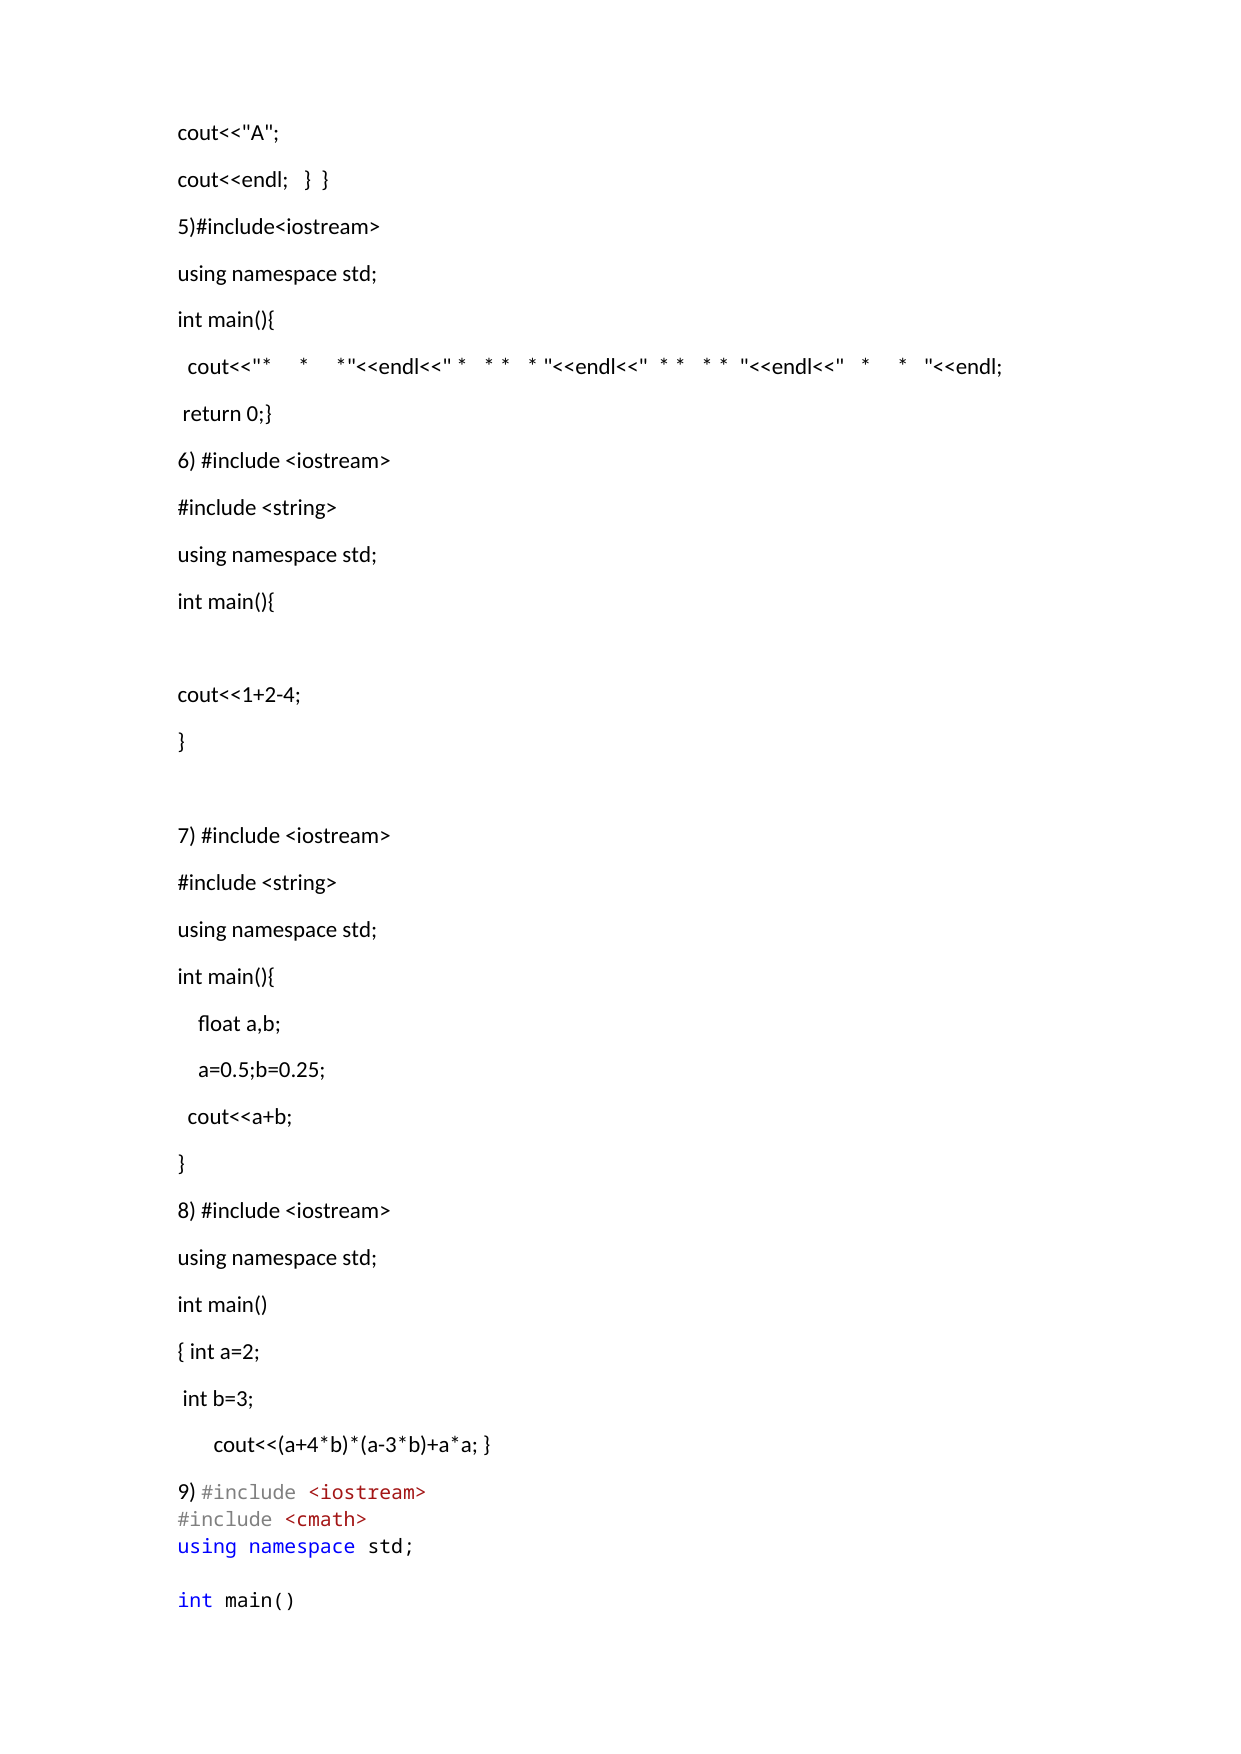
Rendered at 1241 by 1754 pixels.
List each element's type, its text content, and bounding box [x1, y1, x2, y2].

text int main() [177, 1587, 1152, 1613]
text #include <cmath> [177, 1506, 1152, 1533]
text a=0.5;b=0.25; [177, 1056, 1152, 1084]
text cout<<endl; } } [177, 165, 1152, 193]
text #include <string> [177, 868, 1152, 896]
text cout<<(a+4*b)*(a-3*b)+a*a; } [177, 1431, 1152, 1459]
text 6) #include <iostream> [177, 446, 1152, 474]
text } [177, 1149, 1152, 1177]
text return 0;} [177, 399, 1152, 427]
text int main(){ [177, 962, 1152, 990]
text 9) #include <iostream> [177, 1477, 1152, 1506]
text using namespace std; [177, 1533, 1152, 1559]
text int main(){ [177, 587, 1152, 615]
text int main() [177, 1290, 1152, 1318]
text using namespace std; [177, 540, 1152, 568]
text float a,b; [177, 1009, 1152, 1037]
text 5)#include<iostream> [177, 212, 1152, 240]
text cout<<a+b; [177, 1102, 1152, 1131]
text 8) #include <iostream> [177, 1196, 1152, 1224]
text { int a=2; [177, 1337, 1152, 1365]
text using namespace std; [177, 259, 1152, 287]
text int main(){ [177, 306, 1152, 334]
text using namespace std; [177, 915, 1152, 943]
text 7) #include <iostream> [177, 821, 1152, 849]
text cout<<"* * *"<<endl<<" * * * * "<<endl<<" * * * * "<<endl<<" * * "<<endl; [177, 352, 1152, 381]
text } [177, 727, 1152, 756]
text #include <string> [177, 493, 1152, 521]
text int b=3; [177, 1384, 1152, 1412]
text cout<<"A"; [177, 118, 1152, 146]
text using namespace std; [177, 1243, 1152, 1271]
text cout<<1+2-4; [177, 681, 1152, 709]
